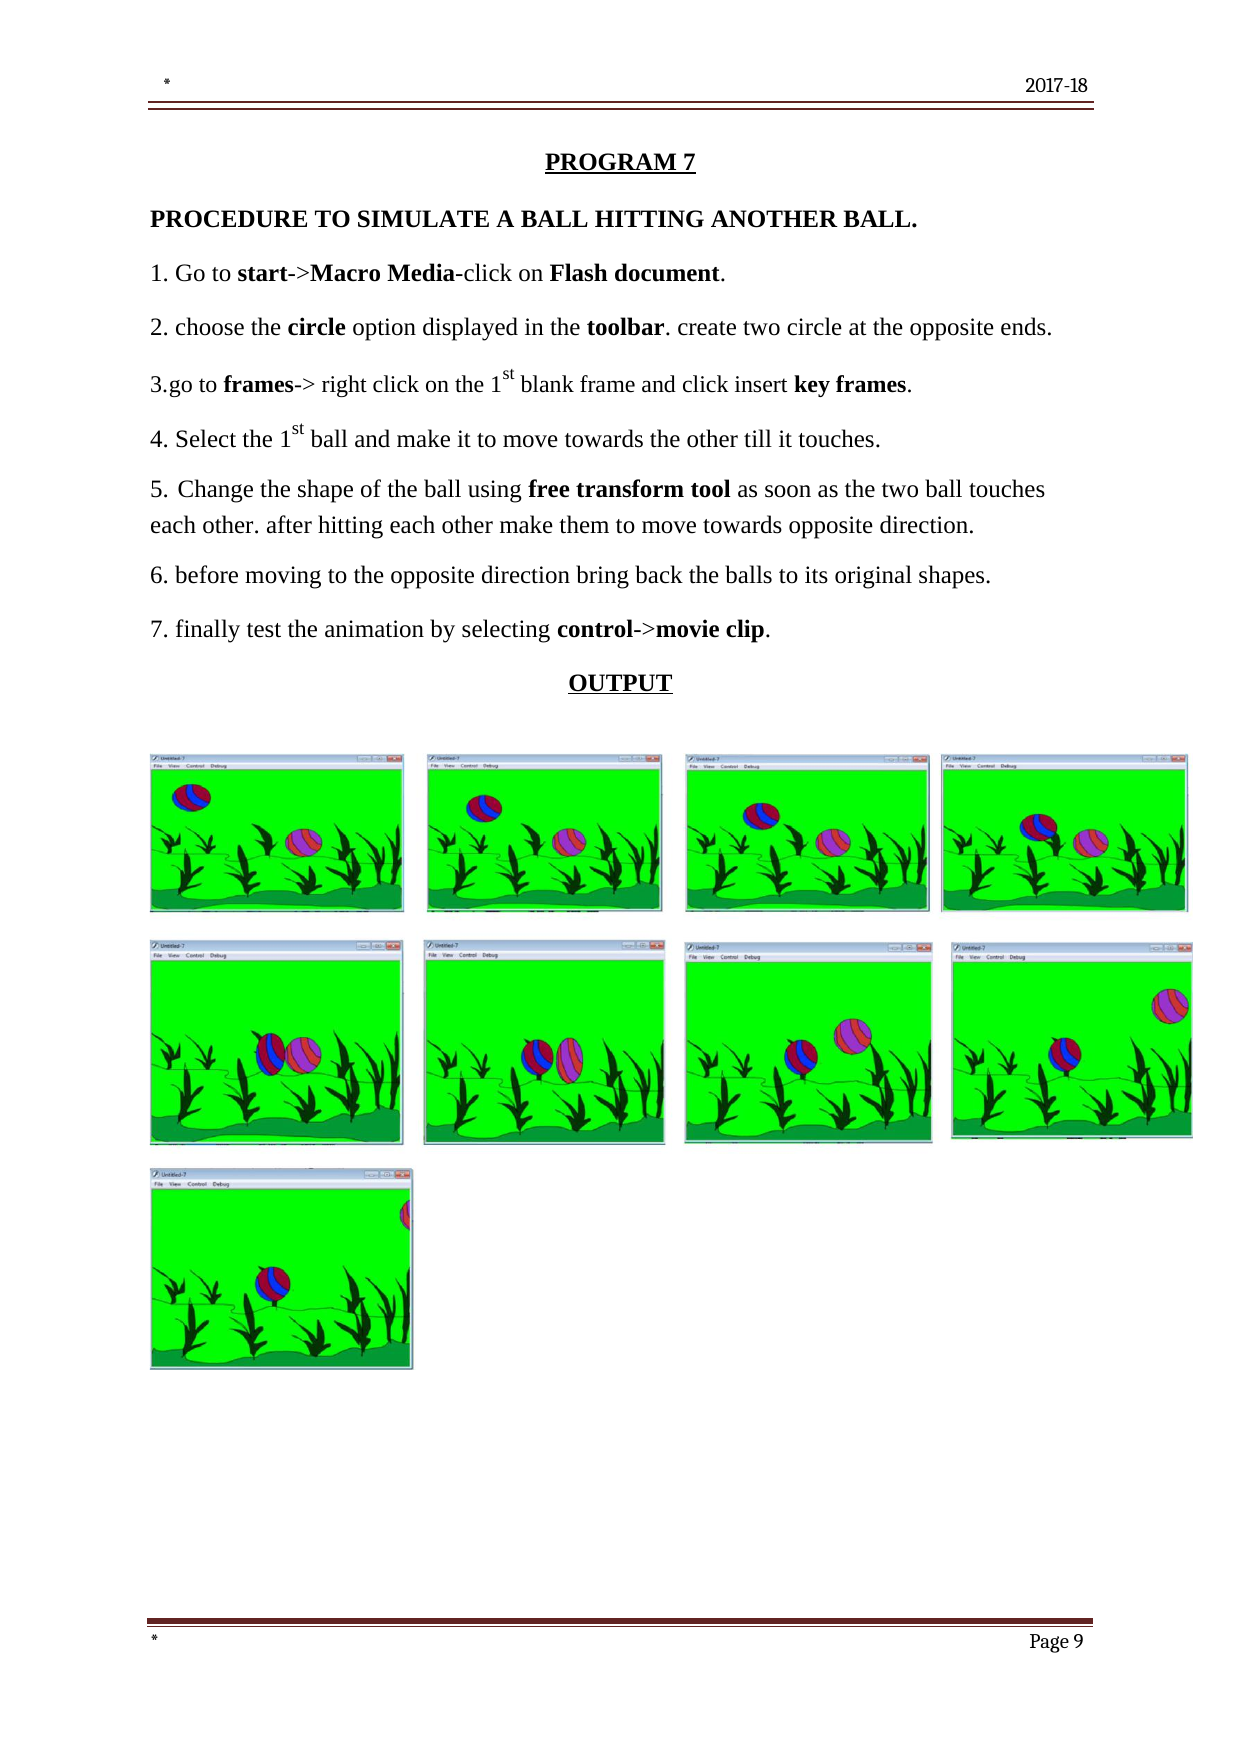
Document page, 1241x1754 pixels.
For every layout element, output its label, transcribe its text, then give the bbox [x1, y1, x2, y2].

list choose the circle option displayed in the toolbar. create two circle at the opposite ends. [150, 312, 1094, 341]
text OUTPUT [148, 668, 1092, 696]
list Go to start->Macro Media-click on Flash document. [150, 258, 1094, 287]
text PROCEDURE TO SIMULATE A BALL HITTING ANOTHER BALL. [150, 204, 1094, 233]
table_header * [148, 74, 652, 98]
table_cell [148, 103, 652, 107]
list Select the 1st ball and make it to move towards the other till it touches. [150, 417, 1094, 454]
text * Page 9 [150, 1629, 1094, 1653]
list before moving to the opposite direction bring back the balls to its original shapes. [150, 560, 1094, 589]
list go to frames-> right click on the 1st blank frame and click insert key frames. [150, 363, 1094, 399]
table_cell [652, 103, 1094, 107]
list finally test the animation by selecting control->movie clip. [150, 614, 1094, 642]
picture [149, 753, 1193, 1370]
list Change the shape of the ball using free transform tool as soon as the two ball touches each other. after hitting each other make them to move towards opposite direction. [150, 474, 1090, 539]
table_header 2017-18 [652, 74, 1094, 98]
text PROGRAM 7 [148, 147, 1092, 176]
